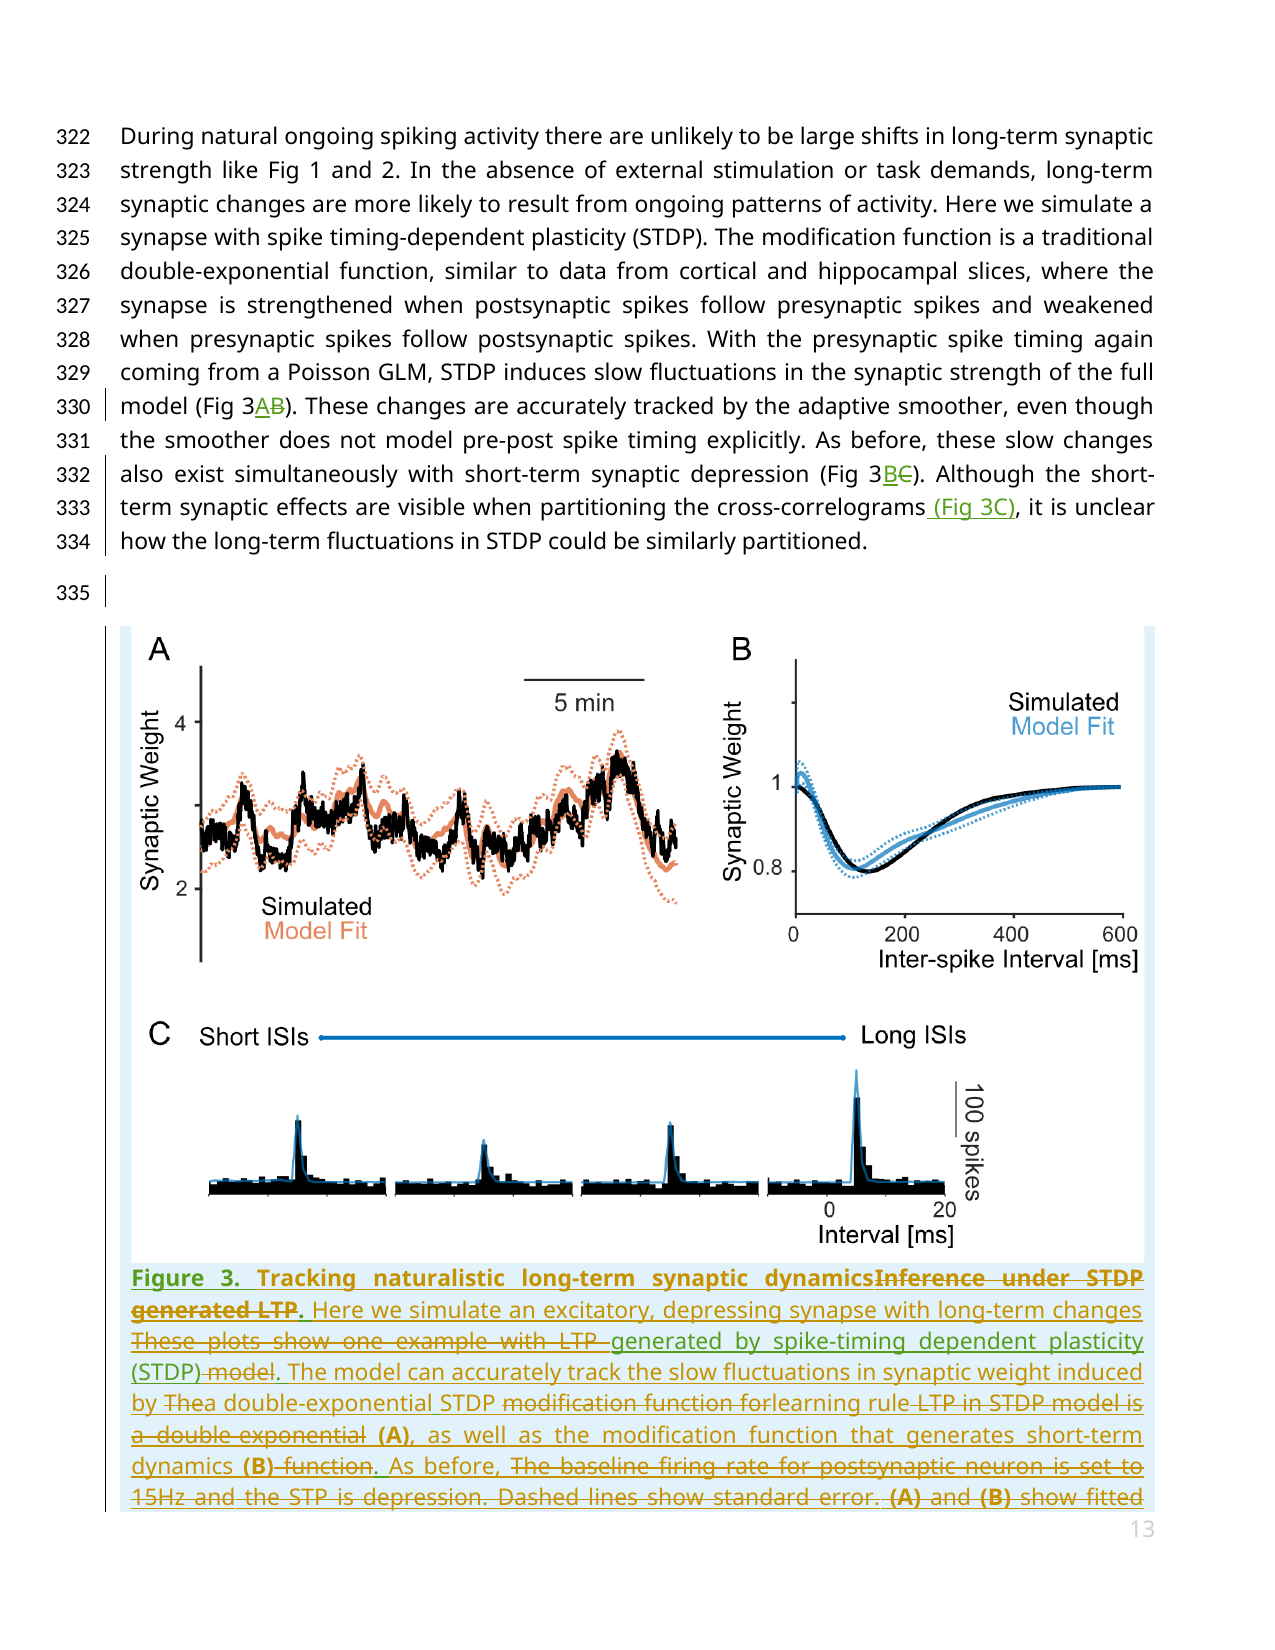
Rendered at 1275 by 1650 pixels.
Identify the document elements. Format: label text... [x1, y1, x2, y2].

text During natural ongoing spiking activity there are unlikely to be large shifts in long-term synaptic strength like Fig 1 and 2. In the absence of external stimulation or task demands, long-term synaptic changes are more likely to result from ongoing patterns of activity. Here we simulate a synapse with spike timing-dependent plasticity (STDP). The modification function is a traditional double-exponential function, similar to data from cortical and hippocampal slices, where the synapse is strengthened when postsynaptic spikes follow presynaptic spikes and weakened when presynaptic spikes follow postsynaptic spikes. With the presynaptic spike timing again coming from a Poisson GLM, STDP induces slow fluctuations in the synaptic strength of the full model (Fig 3). These changes are accurately tracked by the adaptive smoother, even though the smoother does not model pre-post spike timing explicitly. As before, these slow changes also exist simultaneously with short-term synaptic depression (Fig 3). Although the short-term synaptic effects are visible when partitioning the cross-correlograms, it is unclear how the long-term fluctuations in STDP could be similarly partitioned. [120, 120, 1155, 556]
picture [131, 625, 1145, 1263]
